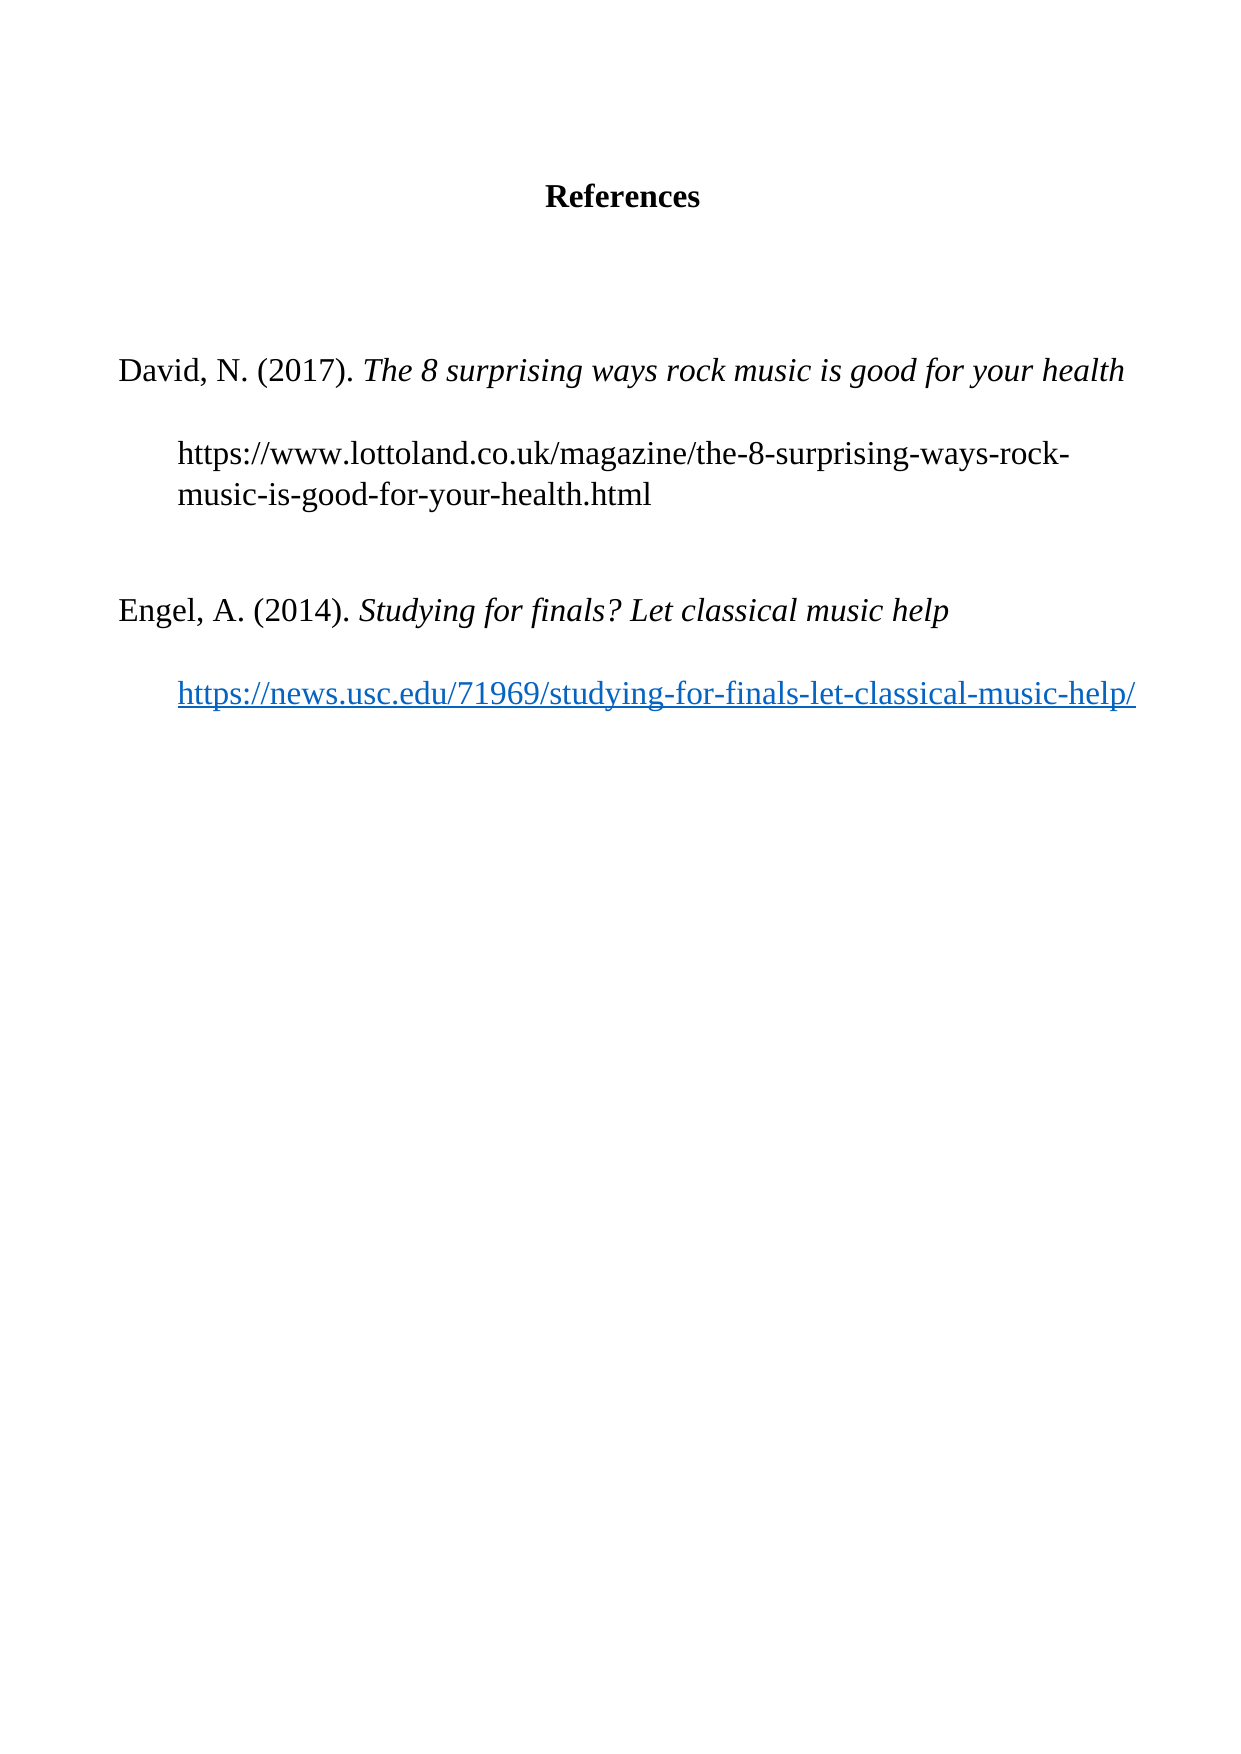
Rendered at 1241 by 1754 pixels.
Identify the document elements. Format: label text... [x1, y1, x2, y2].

text David, N. (2017). The 8 surprising ways rock music is good for your health https://www.lottoland.co.uk/magazine/the-8-surprising-ways-rock-music-is-good-for-your-health.html [118, 350, 1152, 513]
text Engel, A. (2014). Studying for finals? Let classical music help https://news.usc.edu/71969/studying-for-finals-let-classical-music-help/ [118, 590, 1152, 711]
text References [8, 176, 1237, 214]
